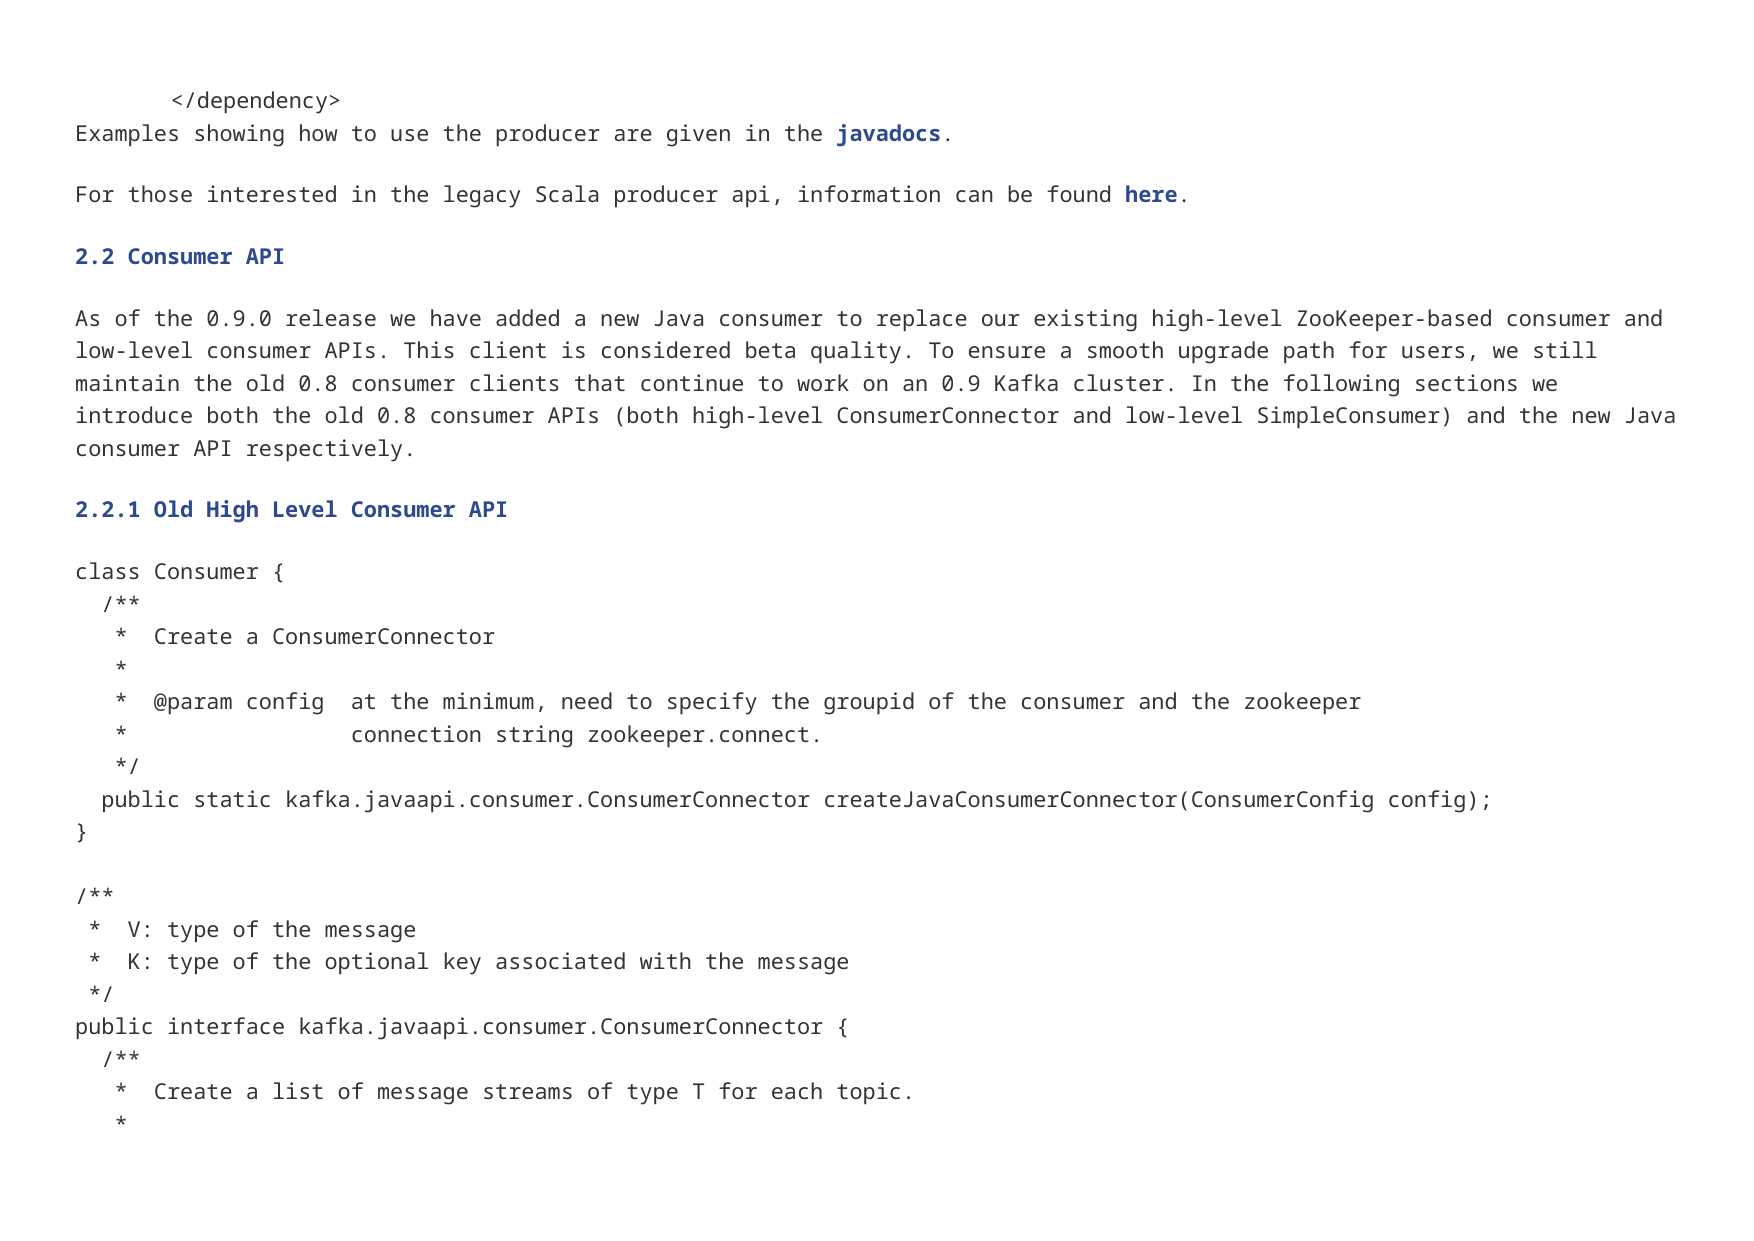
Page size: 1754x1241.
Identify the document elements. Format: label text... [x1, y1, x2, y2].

text For those interested in the legacy Scala producer api, information can be found here. [75, 178, 1679, 211]
subtitle 2.2 Consumer API [75, 240, 1679, 272]
text /** [75, 587, 1679, 620]
text class Consumer { [75, 555, 1679, 587]
text /** [75, 1042, 1679, 1075]
text As of the 0.9.0 release we have added a new Java consumer to replace our existing high-level ZooKeeper-based consumer and low-level consumer APIs. This client is considered beta quality. To ensure a smooth upgrade path for users, we still maintain the old 0.8 consumer clients that continue to work on an 0.9 Kafka cluster. In the following sections we introduce both the old 0.8 consumer APIs (both high-level ConsumerConnector and low-level SimpleConsumer) and the new Java consumer API respectively. [75, 301, 1679, 464]
subtitle 2.2.1 Old High Level Consumer API [75, 493, 1679, 526]
text * K: type of the optional key associated with the message [75, 945, 1679, 977]
text * [75, 1107, 1679, 1140]
text Examples showing how to use the producer are given in the javadocs. [75, 116, 1679, 149]
text * @param config at the minimum, need to specify the groupid of the consumer and the zookeeper [75, 685, 1679, 717]
text /** [75, 880, 1679, 912]
text * connection string zookeeper.connect. [75, 717, 1679, 750]
text } [75, 815, 1679, 847]
text * Create a list of message streams of type T for each topic. [75, 1075, 1679, 1107]
text */ [75, 977, 1679, 1010]
text */ [75, 750, 1679, 782]
text * V: type of the message [75, 912, 1679, 945]
text * Create a ConsumerConnector [75, 620, 1679, 652]
text * [75, 652, 1679, 685]
text public static kafka.javaapi.consumer.ConsumerConnector createJavaConsumerConnector(ConsumerConfig config); [75, 782, 1679, 815]
text </dependency> [75, 84, 1679, 116]
text public interface kafka.javaapi.consumer.ConsumerConnector { [75, 1010, 1679, 1042]
